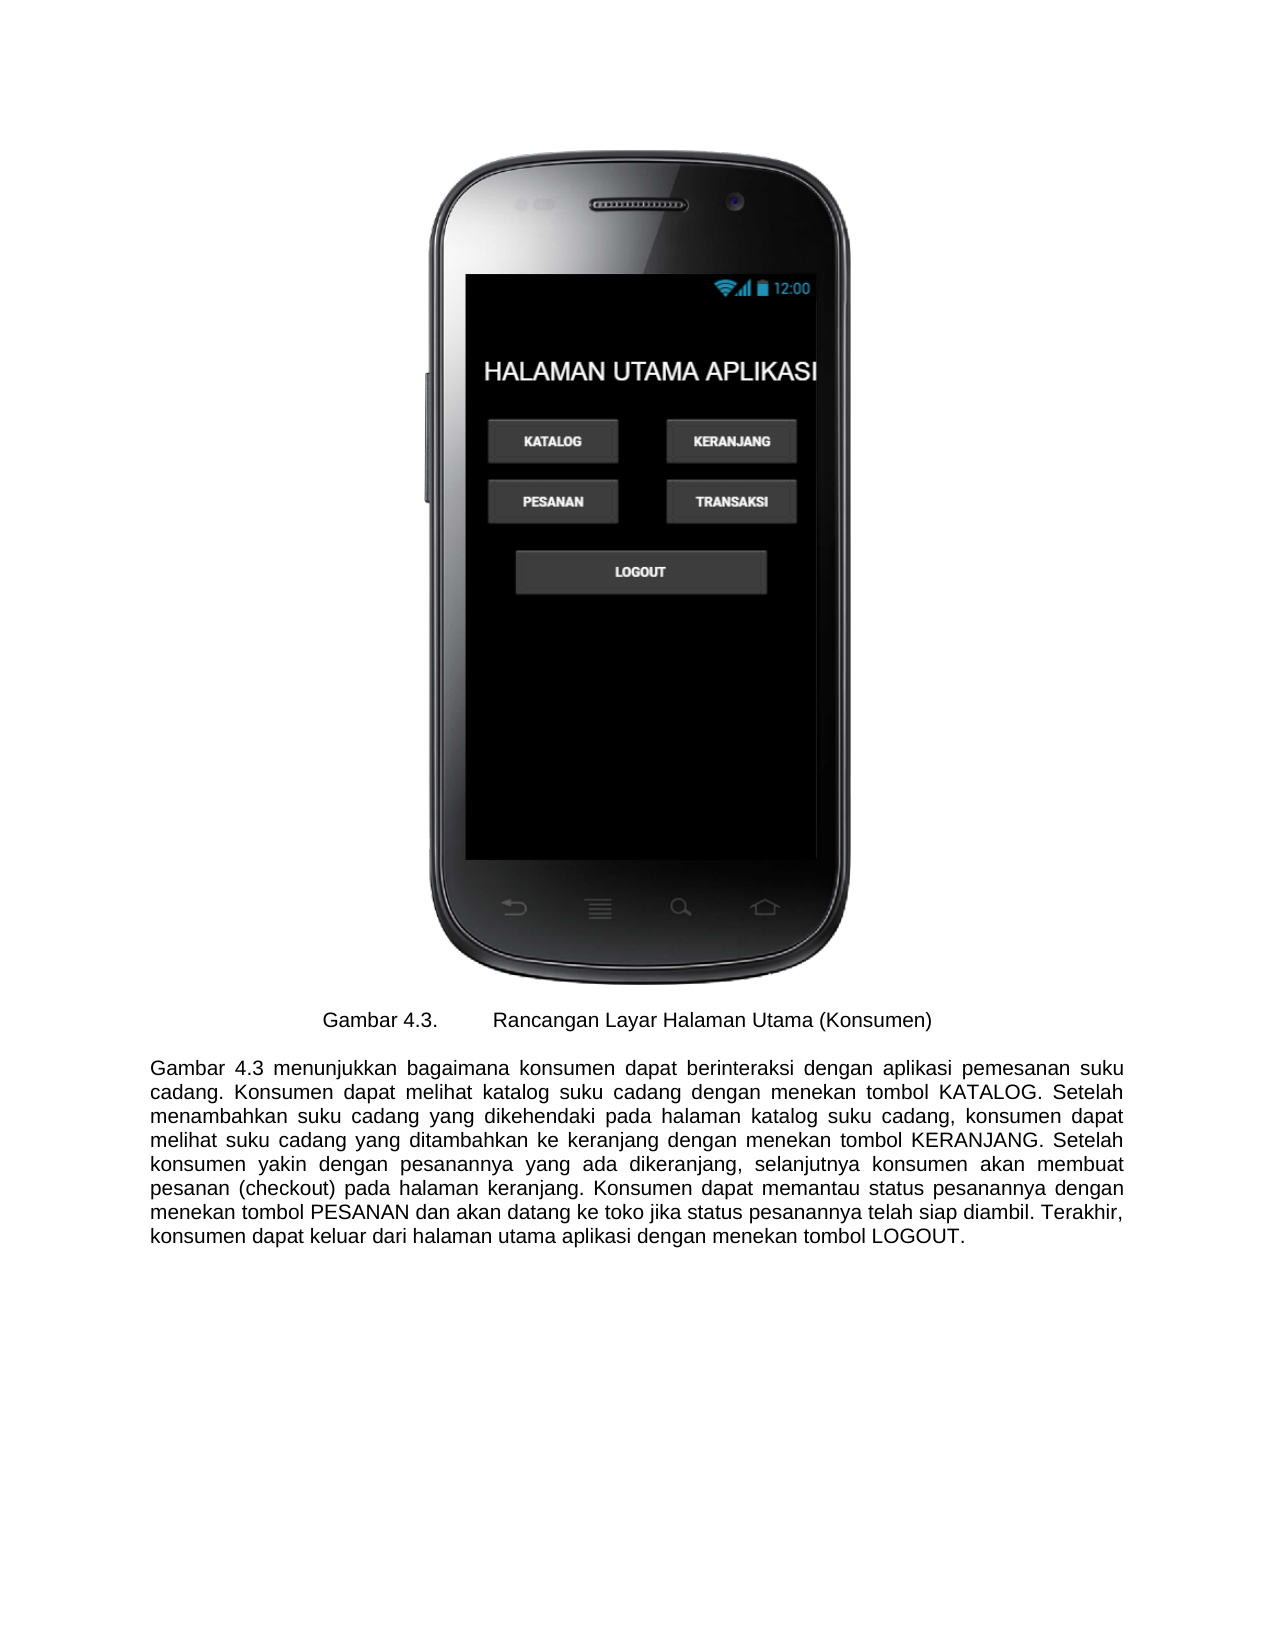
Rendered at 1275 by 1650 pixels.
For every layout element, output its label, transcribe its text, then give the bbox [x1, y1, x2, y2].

text Gambar 4.3 menunjukkan bagaimana konsumen dapat berinteraksi dengan aplikasi pemesanan suku cadang. Konsumen dapat melihat katalog suku cadang dengan menekan tombol KATALOG. Setelah menambahkan suku cadang yang dikehendaki pada halaman katalog suku cadang, konsumen dapat melihat suku cadang yang ditambahkan ke keranjang dengan menekan tombol KERANJANG. Setelah konsumen yakin dengan pesanannya yang ada dikeranjang, selanjutnya konsumen akan membuat pesanan (checkout) pada halaman keranjang. Konsumen dapat memantau status pesanannya dengan menekan tombol PESANAN dan akan datang ke toko jika status pesanannya telah siap diambil. Terakhir, konsumen dapat keluar dari halaman utama aplikasi dengan menekan tombol LOGOUT. [150, 1056, 1125, 1248]
picture [424, 150, 851, 985]
list Rancangan Layar Halaman Utama (Konsumen) [187, 1008, 1125, 1032]
